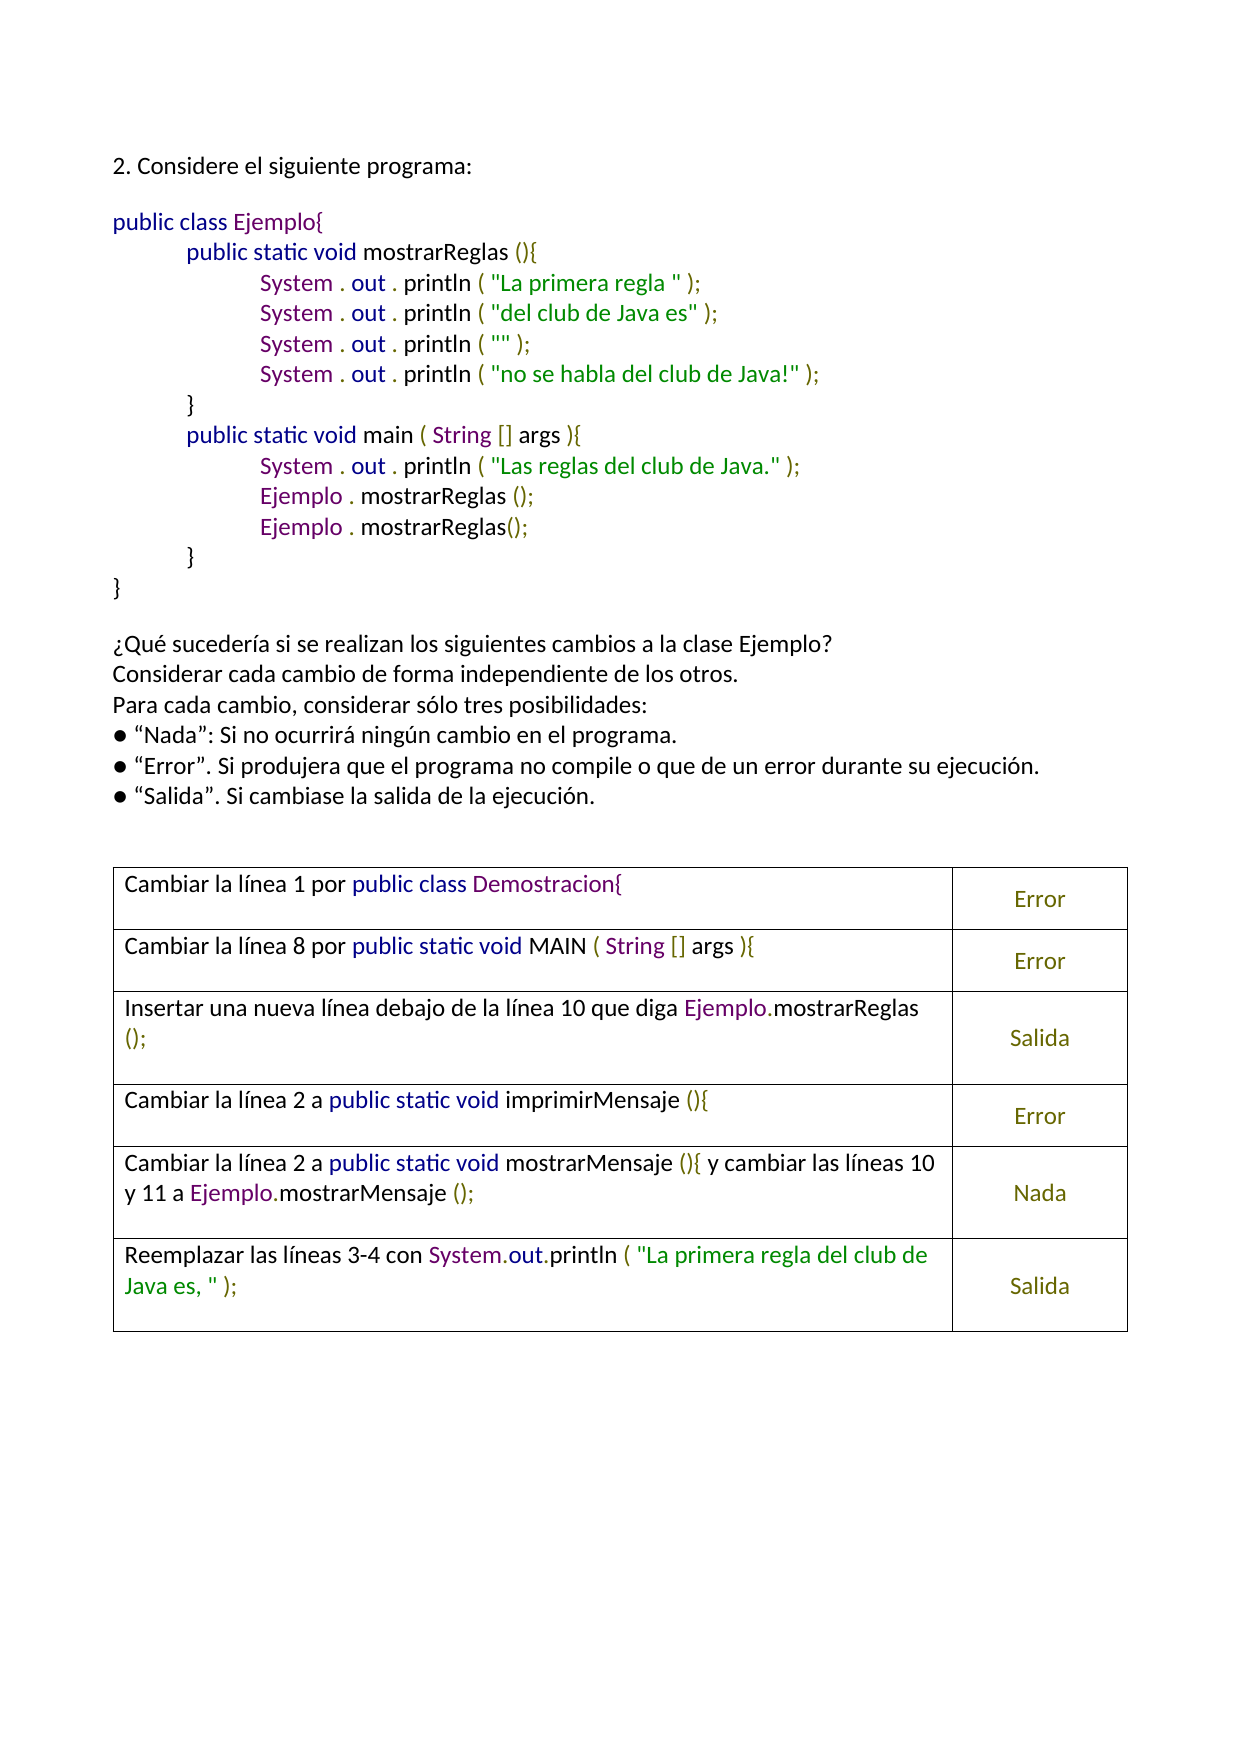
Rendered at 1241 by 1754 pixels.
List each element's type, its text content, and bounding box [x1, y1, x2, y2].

table_cell Cambiar la línea 2 a public static void mostrarMensaje (){ y cambiar las líneas 10 y 11 a Ejemplo.mostrarMensaje (); [114, 1147, 952, 1238]
table_header Error [953, 868, 1127, 929]
text System . out . println ( "" ); [112, 328, 1128, 358]
text ● “Nada”: Si no ocurrirá ningún cambio en el programa. [112, 719, 1128, 750]
text Considerar cada cambio de forma independiente de los otros. [112, 658, 1128, 689]
table_cell Error [953, 1085, 1127, 1146]
text ● “Salida”. Si cambiase la salida de la ejecución. [112, 781, 1128, 811]
text ● “Error”. Si produjera que el programa no compile o que de un error durante su ejecución. [112, 750, 1128, 781]
table_cell Salida [953, 992, 1127, 1084]
text public static void mostrarReglas (){ [112, 236, 1128, 267]
table_header Cambiar la línea 1 por public class Demostracion{ [114, 868, 952, 929]
table_cell Salida [953, 1239, 1127, 1331]
text } [112, 572, 1128, 603]
table_cell Reemplazar las líneas 3-4 con System.out.println ( "La primera regla del club de Java es, " ); [114, 1239, 952, 1331]
text } [112, 389, 1128, 419]
table_cell Nada [953, 1147, 1127, 1238]
text Para cada cambio, considerar sólo tres posibilidades: [112, 689, 1128, 719]
table_cell Cambiar la línea 2 a public static void imprimirMensaje (){ [114, 1085, 952, 1146]
table_cell Insertar una nueva línea debajo de la línea 10 que diga Ejemplo.mostrarReglas (); [114, 992, 952, 1084]
text System . out . println ( "del club de Java es" ); [112, 297, 1128, 328]
table_cell Error [953, 930, 1127, 991]
text ¿Qué sucedería si se realizan los siguientes cambios a la clase Ejemplo? [112, 628, 1128, 658]
text System . out . println ( "no se habla del club de Java!" ); [112, 358, 1128, 389]
text public class Ejemplo{ [112, 206, 1128, 236]
text 2. Considere el siguiente programa: [112, 150, 1128, 181]
text } [112, 542, 1128, 572]
text Ejemplo . mostrarReglas (); [112, 481, 1128, 511]
table_cell Cambiar la línea 8 por public static void MAIN ( String [] args ){ [114, 930, 952, 991]
text System . out . println ( "La primera regla " ); [112, 267, 1128, 297]
text System . out . println ( "Las reglas del club de Java." ); [112, 450, 1128, 481]
text public static void main ( String [] args ){ [112, 419, 1128, 450]
text Ejemplo . mostrarReglas(); [112, 511, 1128, 542]
